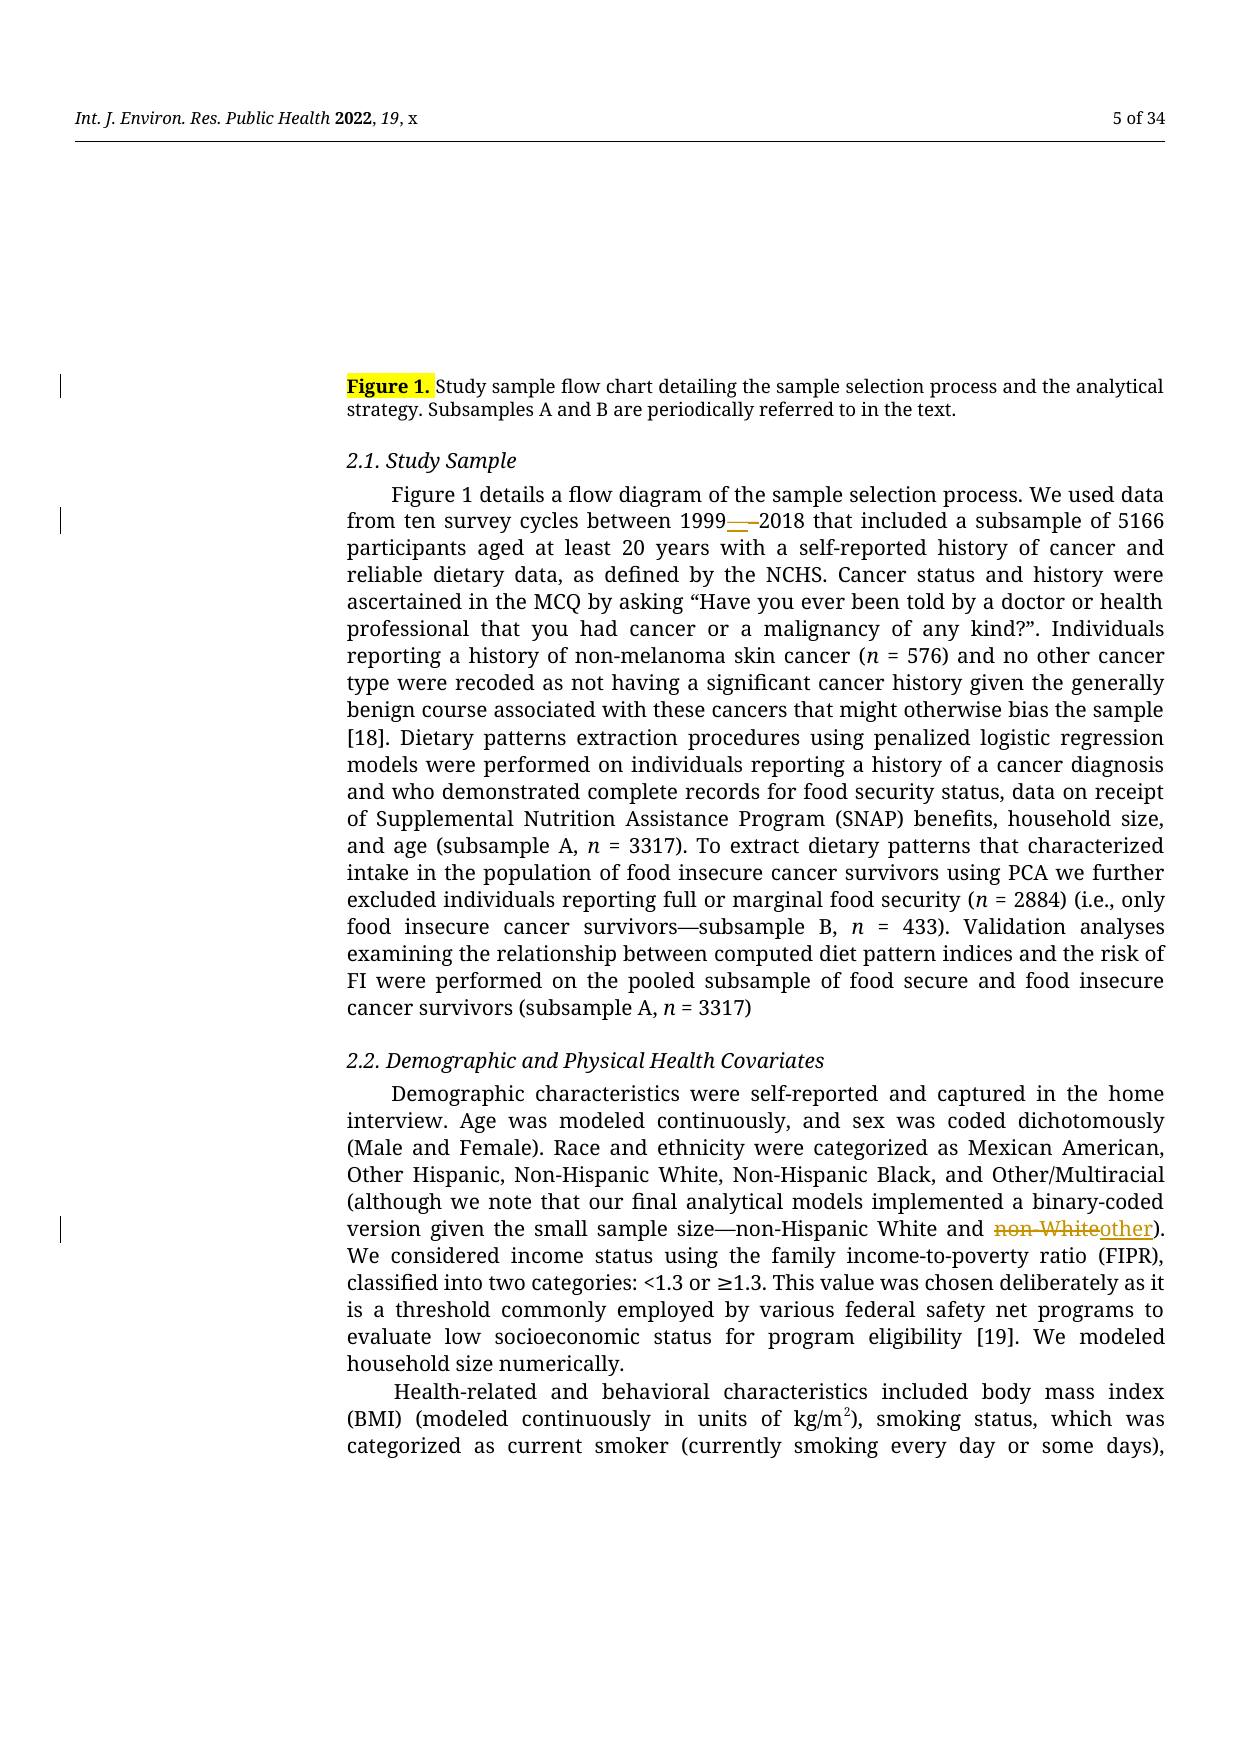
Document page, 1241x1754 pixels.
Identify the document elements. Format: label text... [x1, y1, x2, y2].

text Demographic characteristics were self-reported and captured in the home interview. Age was modeled continuously, and sex was coded dichotomously (Male and Female). Race and ethnicity were categorized as Mexican American, Other Hispanic, Non-Hispanic White, Non-Hispanic Black, and Other/Multiracial (although we note that our final analytical models implemented a binary-coded version given the small sample size—non-Hispanic White and ). We considered income status using the family income-to-poverty ratio (FIPR), classified into two categories: <1.3 or ≥1.3. This value was chosen deliberately as it is a threshold commonly employed by various federal safety net programs to evaluate low socioeconomic status for program eligibility [19]. We modeled household size numerically. [347, 1080, 1165, 1378]
subtitle 2.2. Demographic and Physical Health Covariates [347, 1047, 1165, 1074]
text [347, 1378, 1165, 1459]
text Figure 1. Study sample flow chart detailing the sample selection process and the analytical strategy. Subsamples A and B are periodically referred to in the text. [347, 374, 1165, 422]
subtitle 2.1. Study Sample [347, 447, 1165, 474]
text Figure 1 details a flow diagram of the sample selection process. We used data from ten survey cycles between 19992018 that included a subsample of 5166 participants aged at least 20 years with a self-reported history of cancer and reliable dietary data, as defined by the NCHS. Cancer status and history were ascertained in the MCQ by asking “Have you ever been told by a doctor or health professional that you had cancer or a malignancy of any kind?”. Individuals reporting a history of non-melanoma skin cancer (n = 576) and no other cancer type were recoded as not having a significant cancer history given the generally benign course associated with these cancers that might otherwise bias the sample [18]. Dietary patterns extraction procedures using penalized logistic regression models were performed on individuals reporting a history of a cancer diagnosis and who demonstrated complete records for food security status, data on receipt of Supplemental Nutrition Assistance Program (SNAP) benefits, household size, and age (subsample A, n = 3317). To extract dietary patterns that characterized intake in the population of food insecure cancer survivors using PCA we further excluded individuals reporting full or marginal food security (n = 2884) (i.e., only food insecure cancer survivors—subsample B, n = 433). Validation analyses examining the relationship between computed diet pattern indices and the risk of FI were performed on the pooled subsample of food secure and food insecure cancer survivors (subsample A, n = 3317) [347, 480, 1165, 1022]
